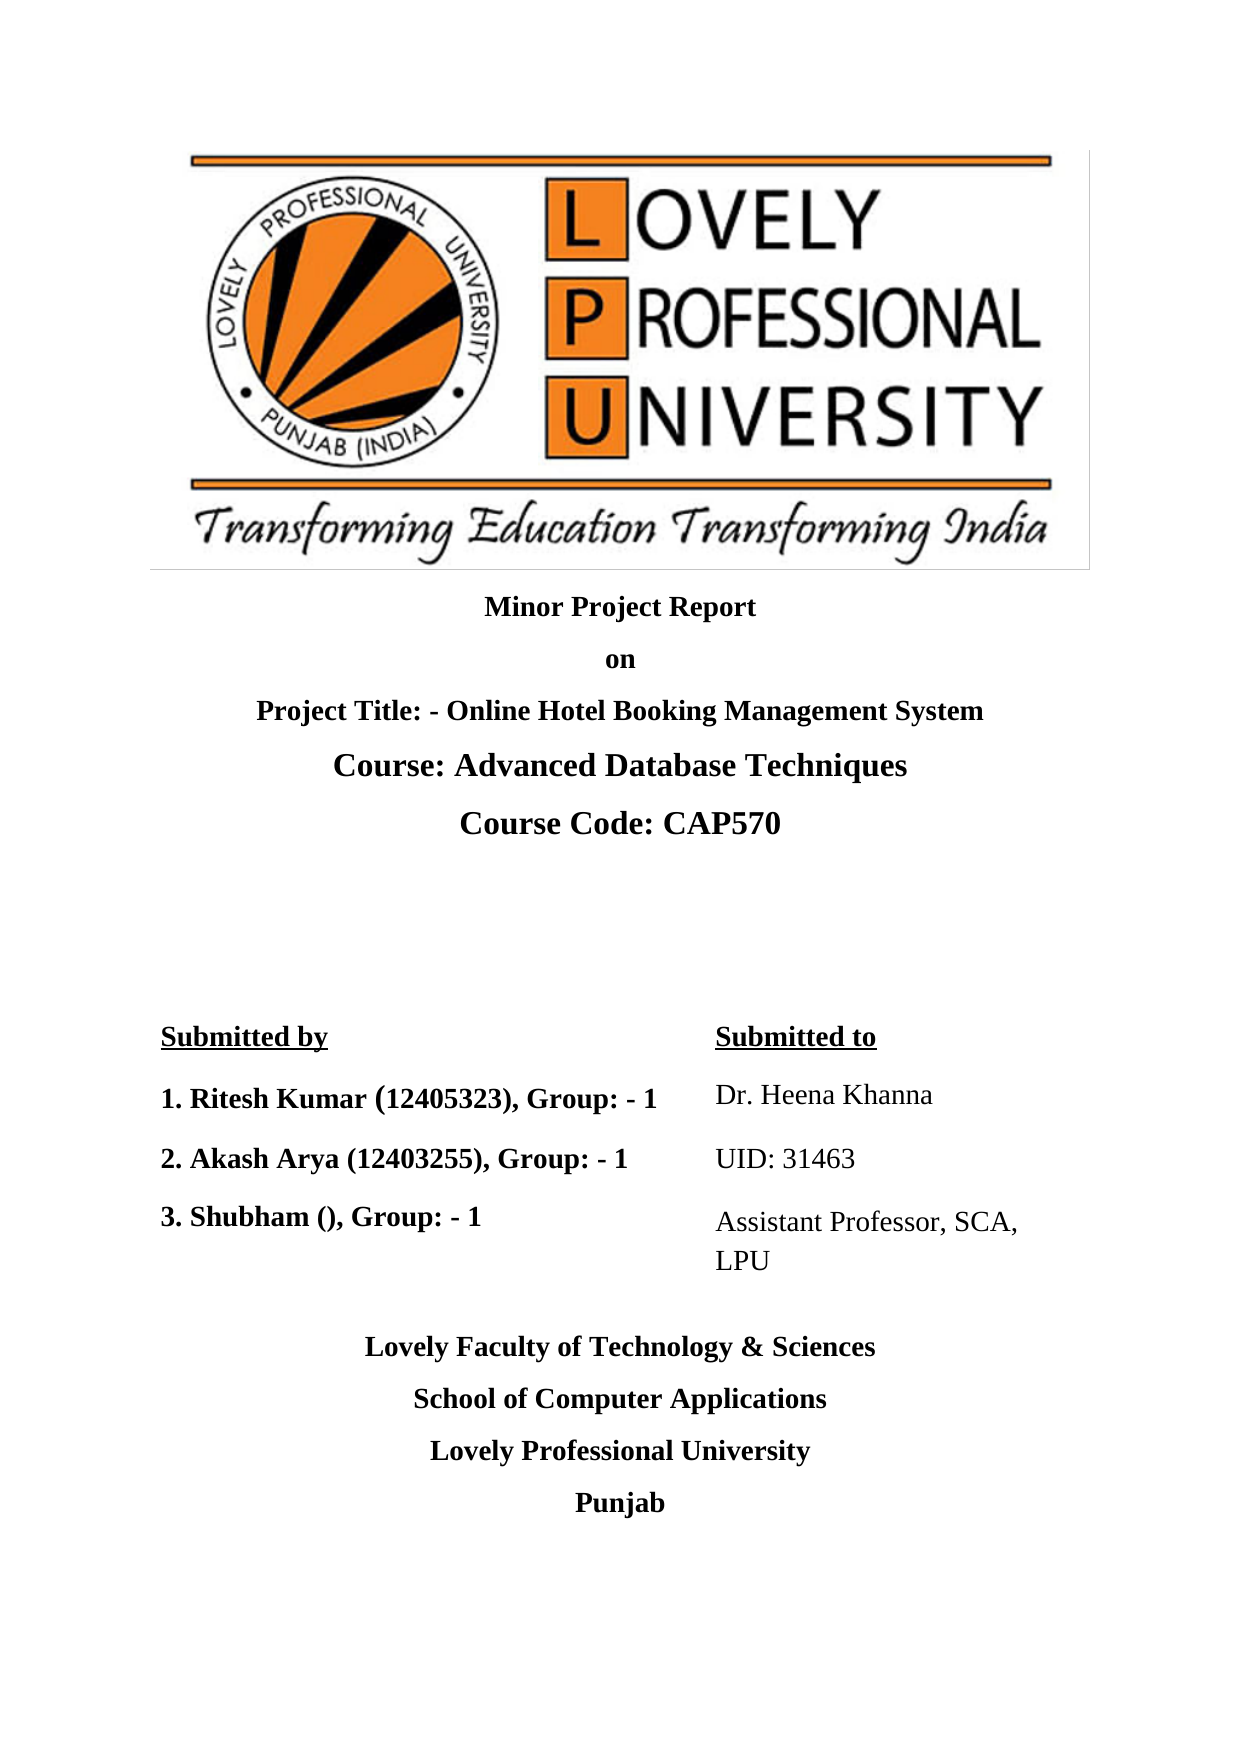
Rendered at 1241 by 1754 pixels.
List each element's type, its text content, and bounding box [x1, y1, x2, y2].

text Punjab [150, 1485, 1090, 1519]
text Lovely Professional University [150, 1433, 1090, 1467]
table_header Submitted to Dr. Heena Khanna UID: 31463 Assistant Professor, SCA, LPU [705, 994, 1090, 1284]
picture [150, 150, 1091, 571]
text Course Code: CAP570 [150, 803, 1090, 841]
table_header Submitted by 1. Ritesh Kumar (12405323), Group: - 1 2. Akash Arya (12403255), Group: - 1 3. Shubham (), Group: - 1 [150, 994, 705, 1284]
text School of Computer Applications [150, 1381, 1090, 1414]
text Lovely Faculty of Technology & Sciences [150, 1329, 1090, 1362]
text Minor Project Report [150, 589, 1090, 623]
text Course: Advanced Database Techniques [150, 746, 1090, 784]
text Project Title: - Online Hotel Booking Management System [150, 693, 1090, 727]
text on [150, 641, 1090, 675]
